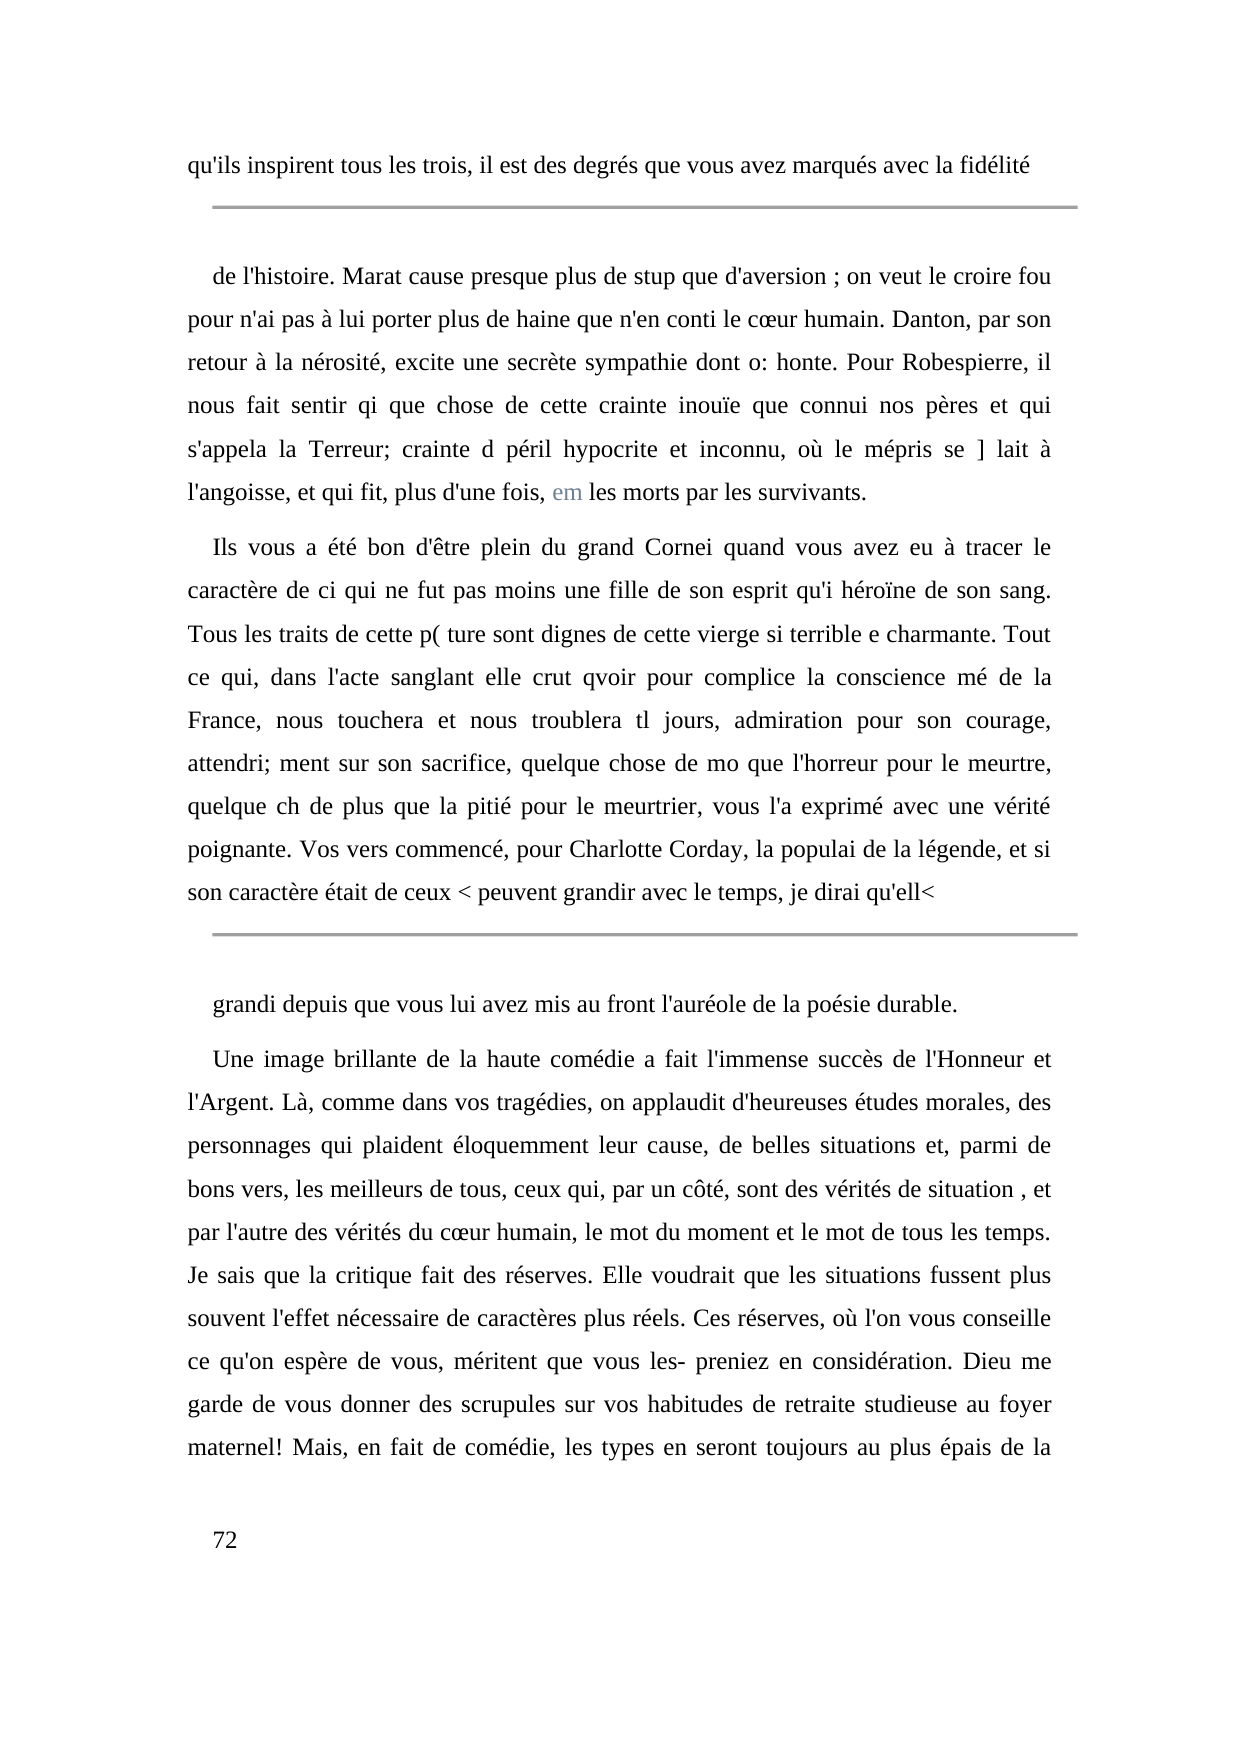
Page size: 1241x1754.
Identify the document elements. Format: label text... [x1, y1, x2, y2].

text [187, 150, 1053, 179]
text Ils vous a été bon d'être plein du grand Cornei quand vous avez eu à tracer le caractère de ci qui ne fut pas moins une fille de son esprit qu'i héroïne de son sang. Tous les traits de cette p( ture sont dignes de cette vierge si terrible e charmante. Tout ce qui, dans l'acte sanglant elle crut qvoir pour complice la conscience mé de la France, nous touchera et nous troublera tl jours, admiration pour son courage, attendri; ment sur son sacrifice, quelque chose de mo que l'horreur pour le meurtre, quelque ch de plus que la pitié pour le meurtrier, vous l'a exprimé avec une vérité poignante. Vos vers commencé, pour Charlotte Corday, la populai de la légende, et si son caractère était de ceux < peuvent grandir avec le temps, je dirai qu'ell< [187, 532, 1053, 906]
text de l'histoire. Marat cause presque plus de stup que d'aversion ; on veut le croire fou pour n'ai pas à lui porter plus de haine que n'en conti le cœur humain. Danton, par son retour à la nérosité, excite une secrète sympathie dont o: honte. Pour Robespierre, il nous fait sentir qi que chose de cette crainte inouïe que connui nos pères et qui s'appela la Terreur; crainte d péril hypocrite et inconnu, où le mépris se ] lait à l'angoisse, et qui fit, plus d'une fois, em les morts par les survivants. [187, 261, 1053, 506]
text grandi depuis que vous lui avez mis au front l'auréole de la poésie durable. [187, 989, 1053, 1017]
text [187, 1044, 1053, 1461]
